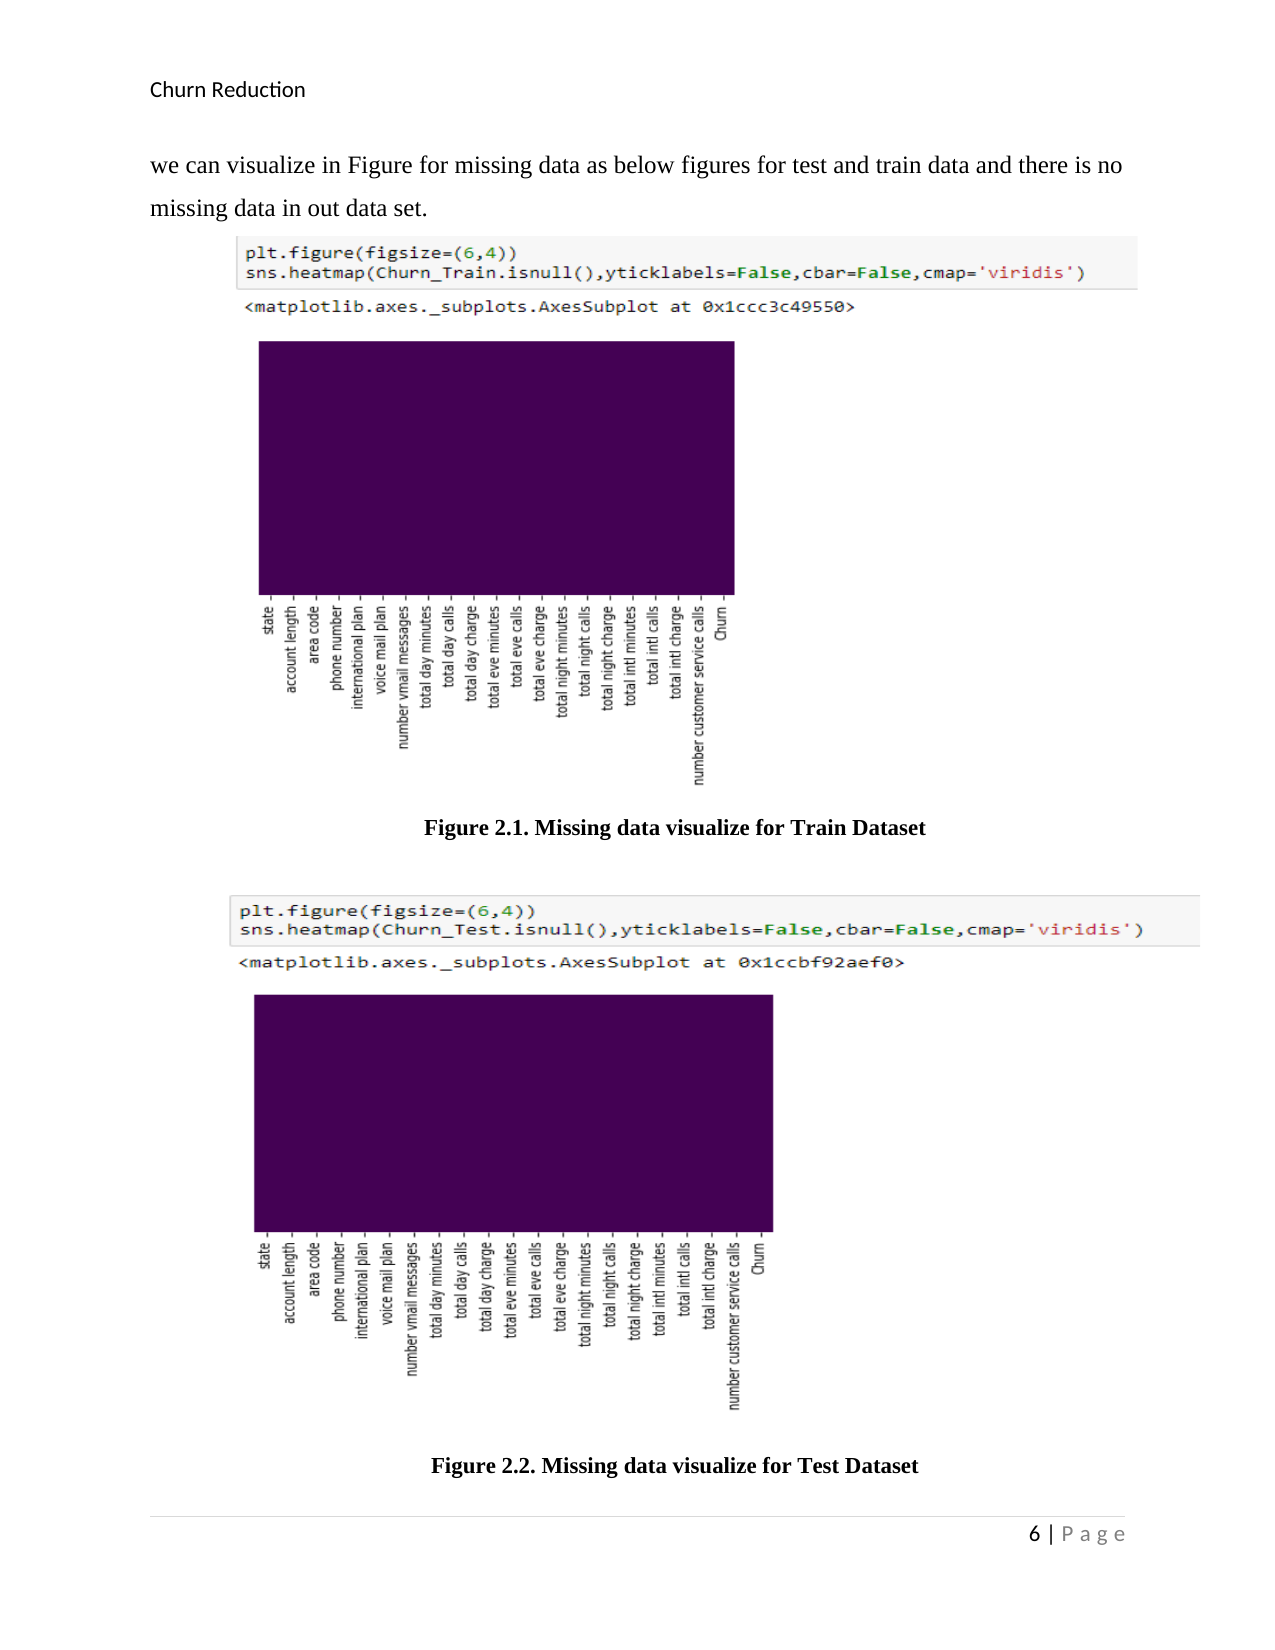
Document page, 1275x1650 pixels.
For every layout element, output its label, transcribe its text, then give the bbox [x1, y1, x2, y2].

picture [225, 236, 1138, 801]
picture [225, 893, 1200, 1439]
list Figure 2.1. Missing data visualize for Train Dataset [225, 814, 1125, 841]
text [150, 150, 1125, 222]
list Figure 2.2. Missing data visualize for Test Dataset [225, 1452, 1125, 1479]
